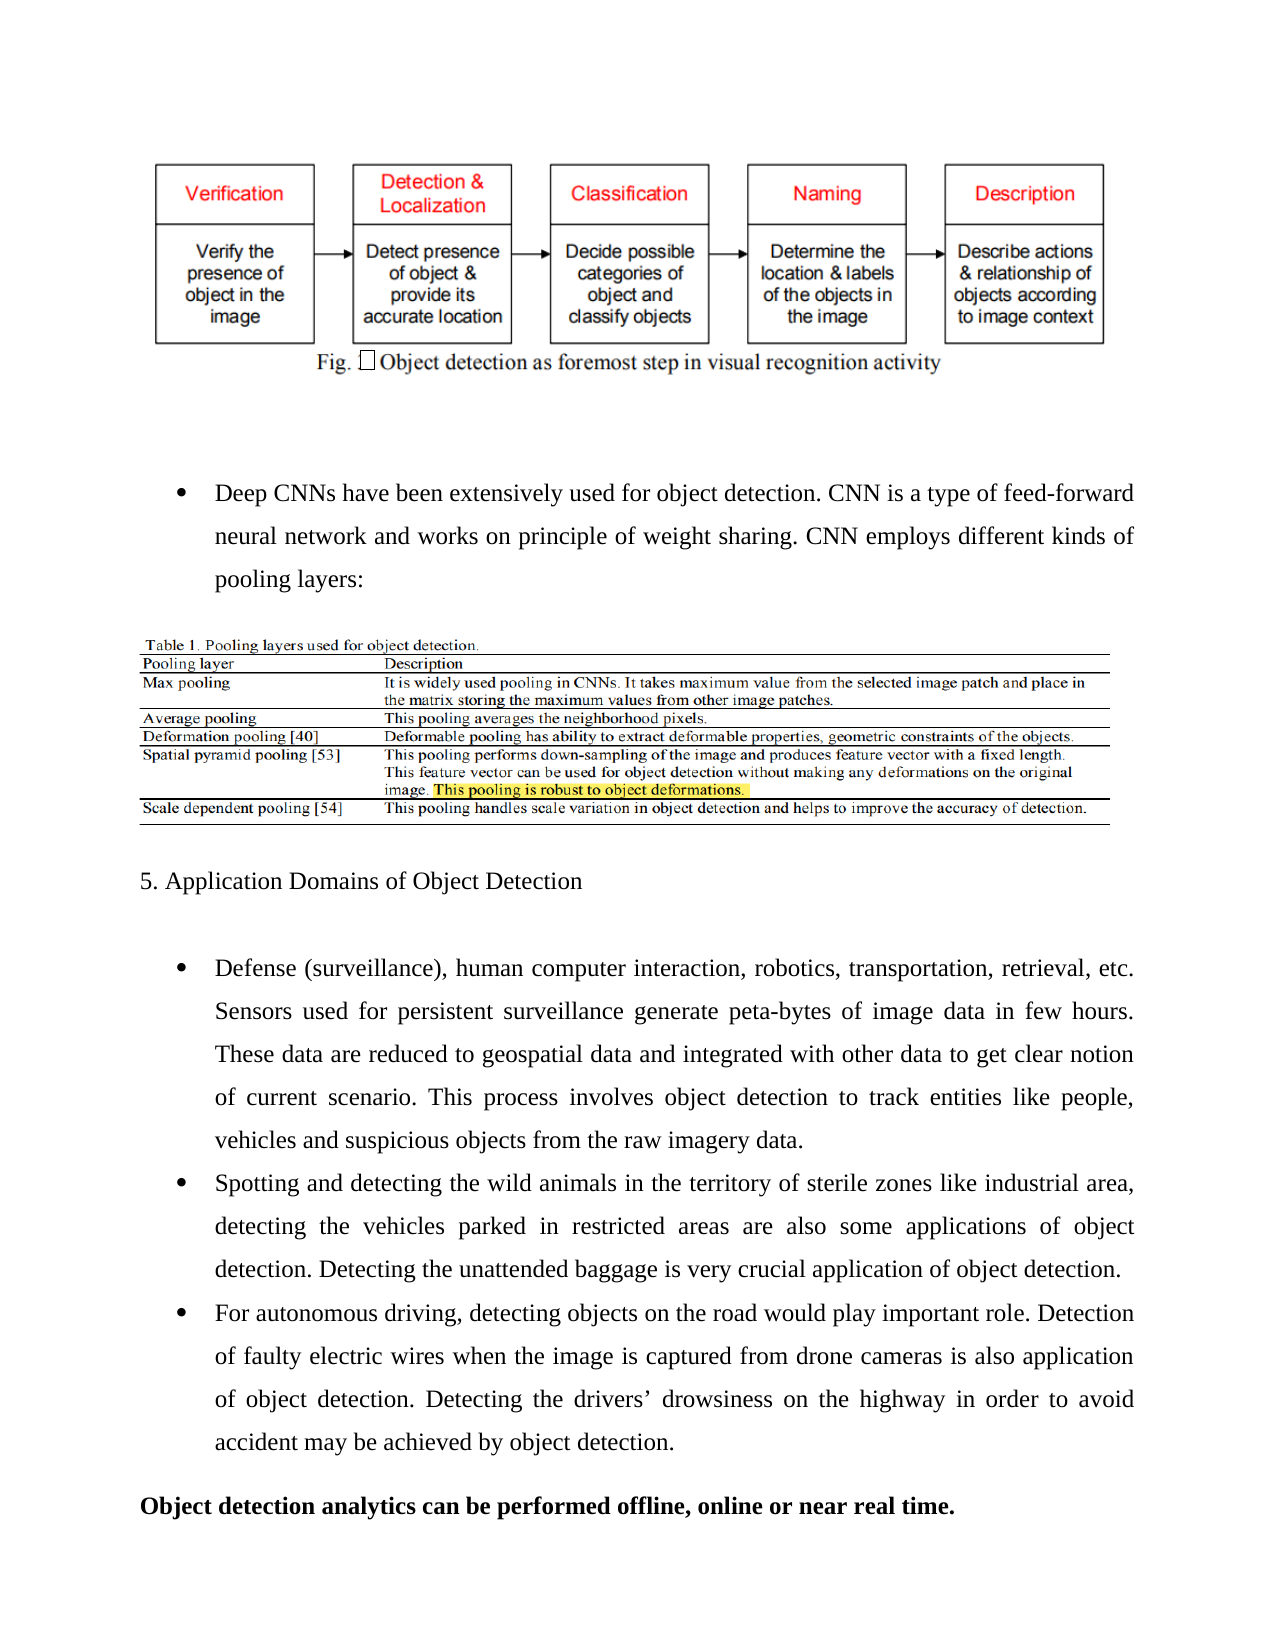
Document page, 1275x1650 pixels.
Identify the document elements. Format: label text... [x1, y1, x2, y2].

list Deep CNNs have been extensively used for object detection. CNN is a type of feed-forward neural network and works on principle of weight sharing. CNN employs different kinds of pooling layers: [177, 478, 1135, 593]
picture [139, 628, 1114, 827]
list Defense (surveillance), human computer interaction, robotics, transportation, retrieval, etc. Sensors used for persistent surveillance generate peta-bytes of image data in few hours. These data are reduced to geospatial data and integrated with other data to get clear notion of current scenario. This process involves object detection to track entities like people, vehicles and suspicious objects from the raw imagery data. [177, 953, 1135, 1154]
text 5. Application Domains of Object Detection [139, 866, 1135, 895]
list For autonomous driving, detecting objects on the road would play important role. Detection of faulty electric wires when the image is captured from drone cameras is also application of object detection. Detecting the drivers’ drowsiness on the highway in order to avoid accident may be achieved by object detection. [177, 1298, 1135, 1456]
picture [139, 156, 1115, 379]
list Spotting and detecting the wild animals in the territory of sterile zones like industrial area, detecting the vehicles parked in restricted areas are also some applications of object detection. Detecting the unattended baggage is very crucial application of object detection. [177, 1168, 1135, 1283]
text Object detection analytics can be performed offline, online or near real time. [139, 1491, 1135, 1520]
